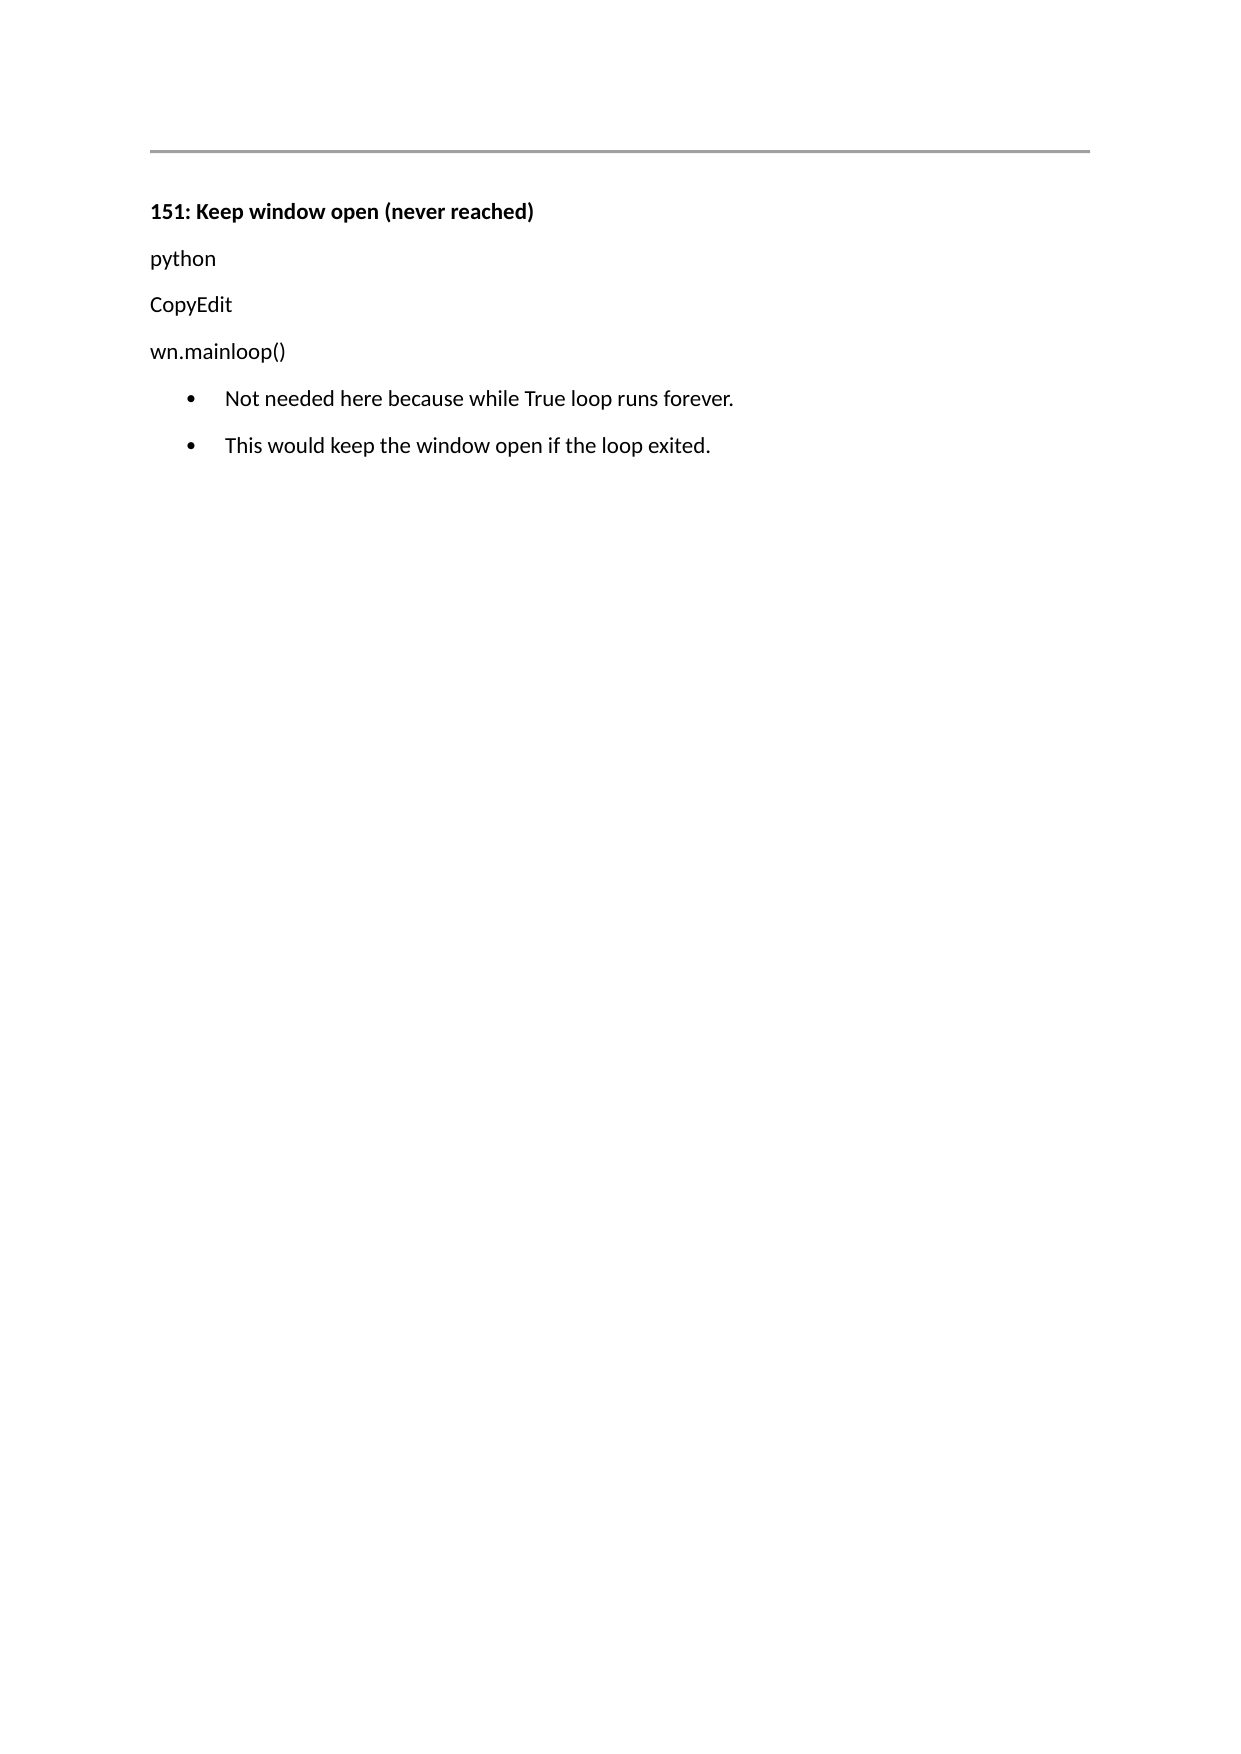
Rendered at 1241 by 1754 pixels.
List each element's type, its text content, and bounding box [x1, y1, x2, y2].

text 151: Keep window open (never reached) [150, 197, 1090, 225]
list This would keep the window open if the loop exited. [187, 431, 1090, 459]
text python [150, 244, 1090, 272]
text CopyEdit [150, 291, 1090, 319]
text wn.mainloop() [150, 337, 1090, 366]
list Not needed here because while True loop runs forever. [187, 384, 1090, 412]
